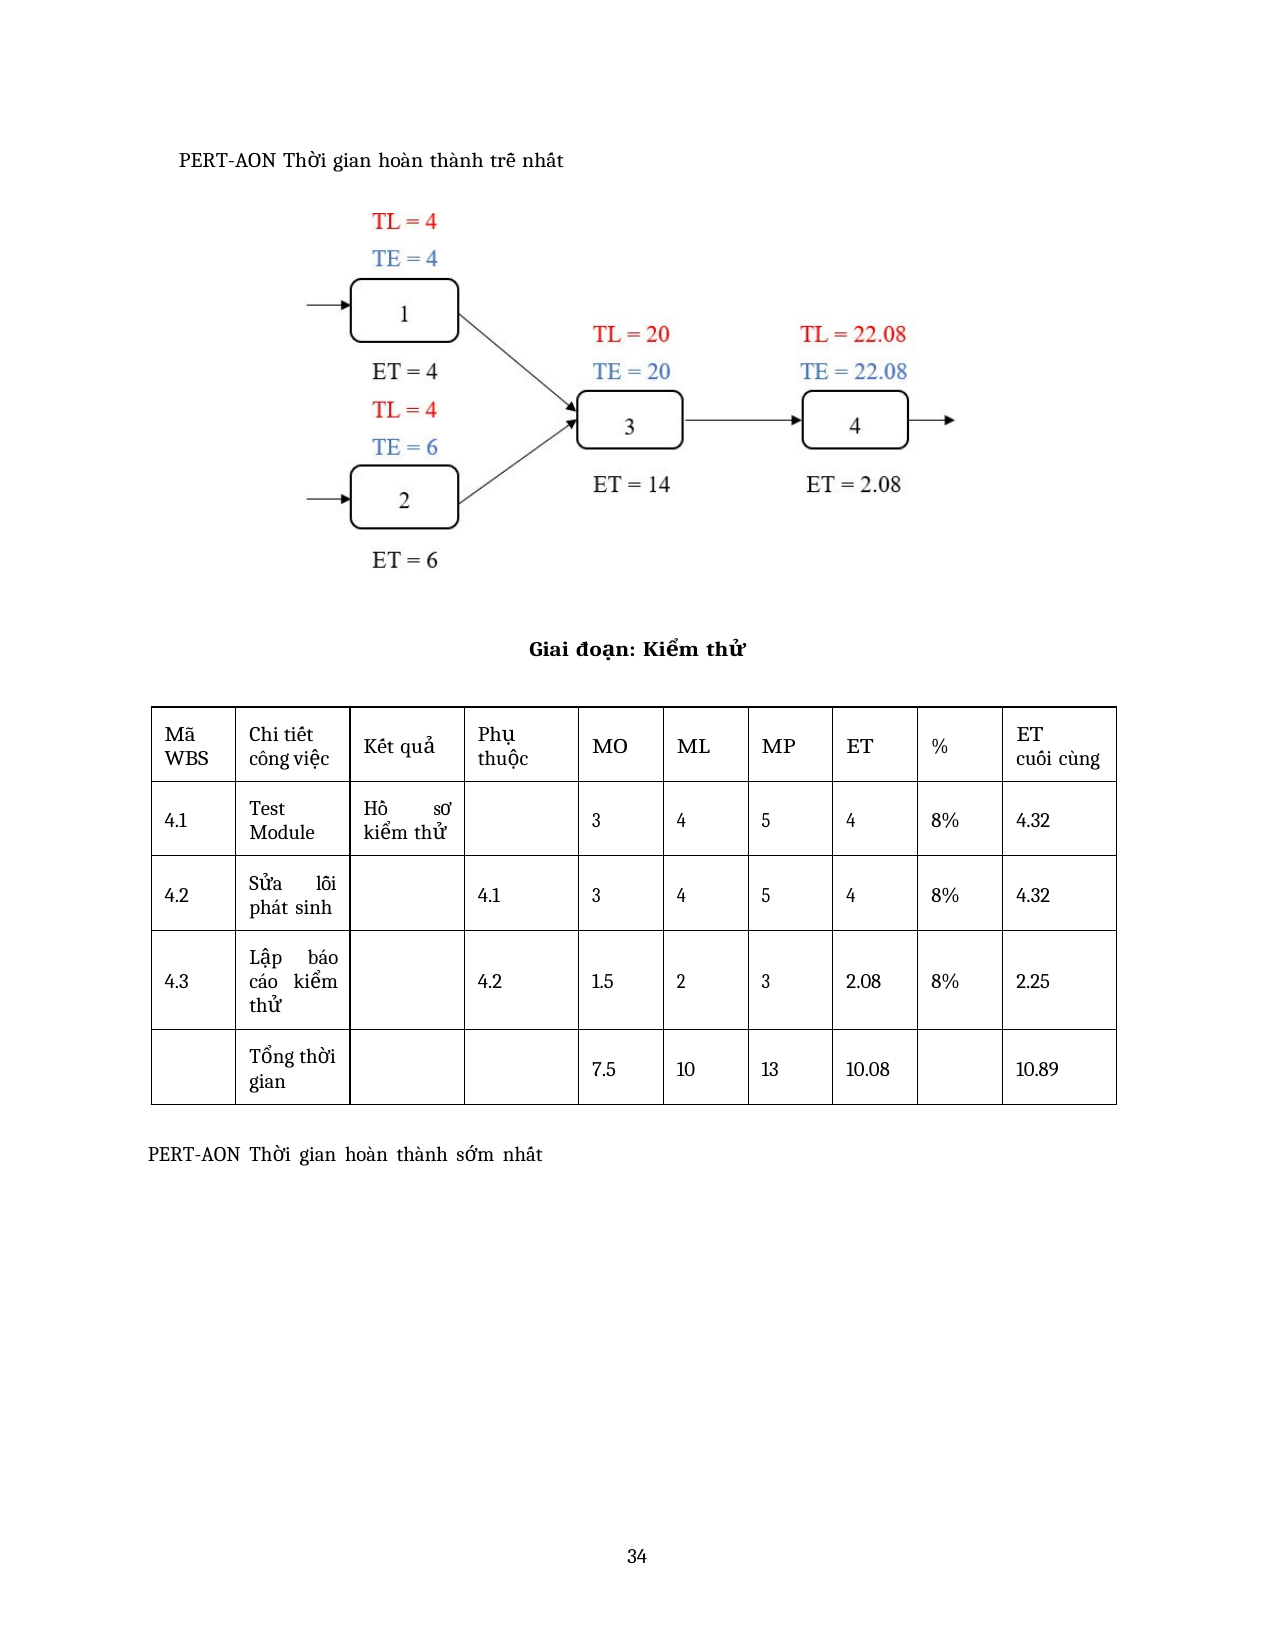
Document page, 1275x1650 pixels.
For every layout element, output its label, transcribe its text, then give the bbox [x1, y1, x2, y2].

table_cell 8% [918, 931, 1002, 1029]
table_cell Test Module [236, 782, 349, 855]
table_cell 2.25 [1003, 931, 1116, 1029]
table_cell 8% [918, 782, 1002, 855]
table_cell 10 [664, 1030, 748, 1104]
table_cell 2.08 [833, 931, 917, 1029]
table_cell 4 [833, 782, 917, 855]
table_header ET cuối cùng [1003, 708, 1116, 781]
text PERT-AON Thời gian hoàn thành trễ nhất [179, 148, 1242, 172]
table_cell 4 [833, 856, 917, 930]
subtitle Giai đoạn: Kiểm thử [526, 638, 749, 662]
table_header Kết quả [351, 708, 464, 781]
table_cell 3 [579, 782, 663, 855]
table_cell [152, 1030, 235, 1104]
table_cell 8% [918, 856, 1002, 930]
table_cell 5 [749, 782, 832, 855]
table_cell 3 [749, 931, 832, 1029]
table_cell 2 [664, 931, 748, 1029]
text PERT-AON Thời gian hoàn thành sớm nhất [148, 1142, 1242, 1166]
table_cell [465, 1030, 578, 1104]
table_header ML [664, 708, 748, 781]
table_cell [918, 1030, 1002, 1104]
table_cell 4.2 [152, 856, 235, 930]
table_header Mã WBS [152, 708, 235, 781]
table_cell Hồ sơ kiểm thử [351, 782, 464, 855]
table_cell Sửa lỗi phát sinh [236, 856, 349, 930]
table_cell 13 [749, 1030, 832, 1104]
table_cell 3 [579, 856, 663, 930]
table_cell 10.89 [1003, 1030, 1116, 1104]
table_cell 4.1 [465, 856, 578, 930]
table_cell 4.2 [465, 931, 578, 1029]
table_cell 7.5 [579, 1030, 663, 1104]
table_cell 4.3 [152, 931, 235, 1029]
table_header ET [833, 708, 917, 781]
table_header Chi tiết công việc [236, 708, 349, 781]
picture [303, 213, 958, 571]
table_cell [351, 1030, 464, 1104]
table_header % [918, 708, 1002, 781]
table_cell Tổng thời gian [236, 1030, 349, 1104]
table_cell [351, 856, 464, 930]
table_cell 4.32 [1003, 856, 1116, 930]
table_cell 10.08 [833, 1030, 917, 1104]
table_cell 4 [664, 856, 748, 930]
table_header Phụ thuộc [465, 708, 578, 781]
table_cell 4.32 [1003, 782, 1116, 855]
table_header MO [579, 708, 663, 781]
table_cell Lập báo cáo kiểm thử [236, 931, 349, 1029]
table_cell 5 [749, 856, 832, 930]
table_cell 4 [664, 782, 748, 855]
table_cell 4.1 [152, 782, 235, 855]
table_cell [351, 931, 464, 1029]
table_cell [465, 782, 578, 855]
table_cell 1.5 [579, 931, 663, 1029]
table_header MP [749, 708, 832, 781]
